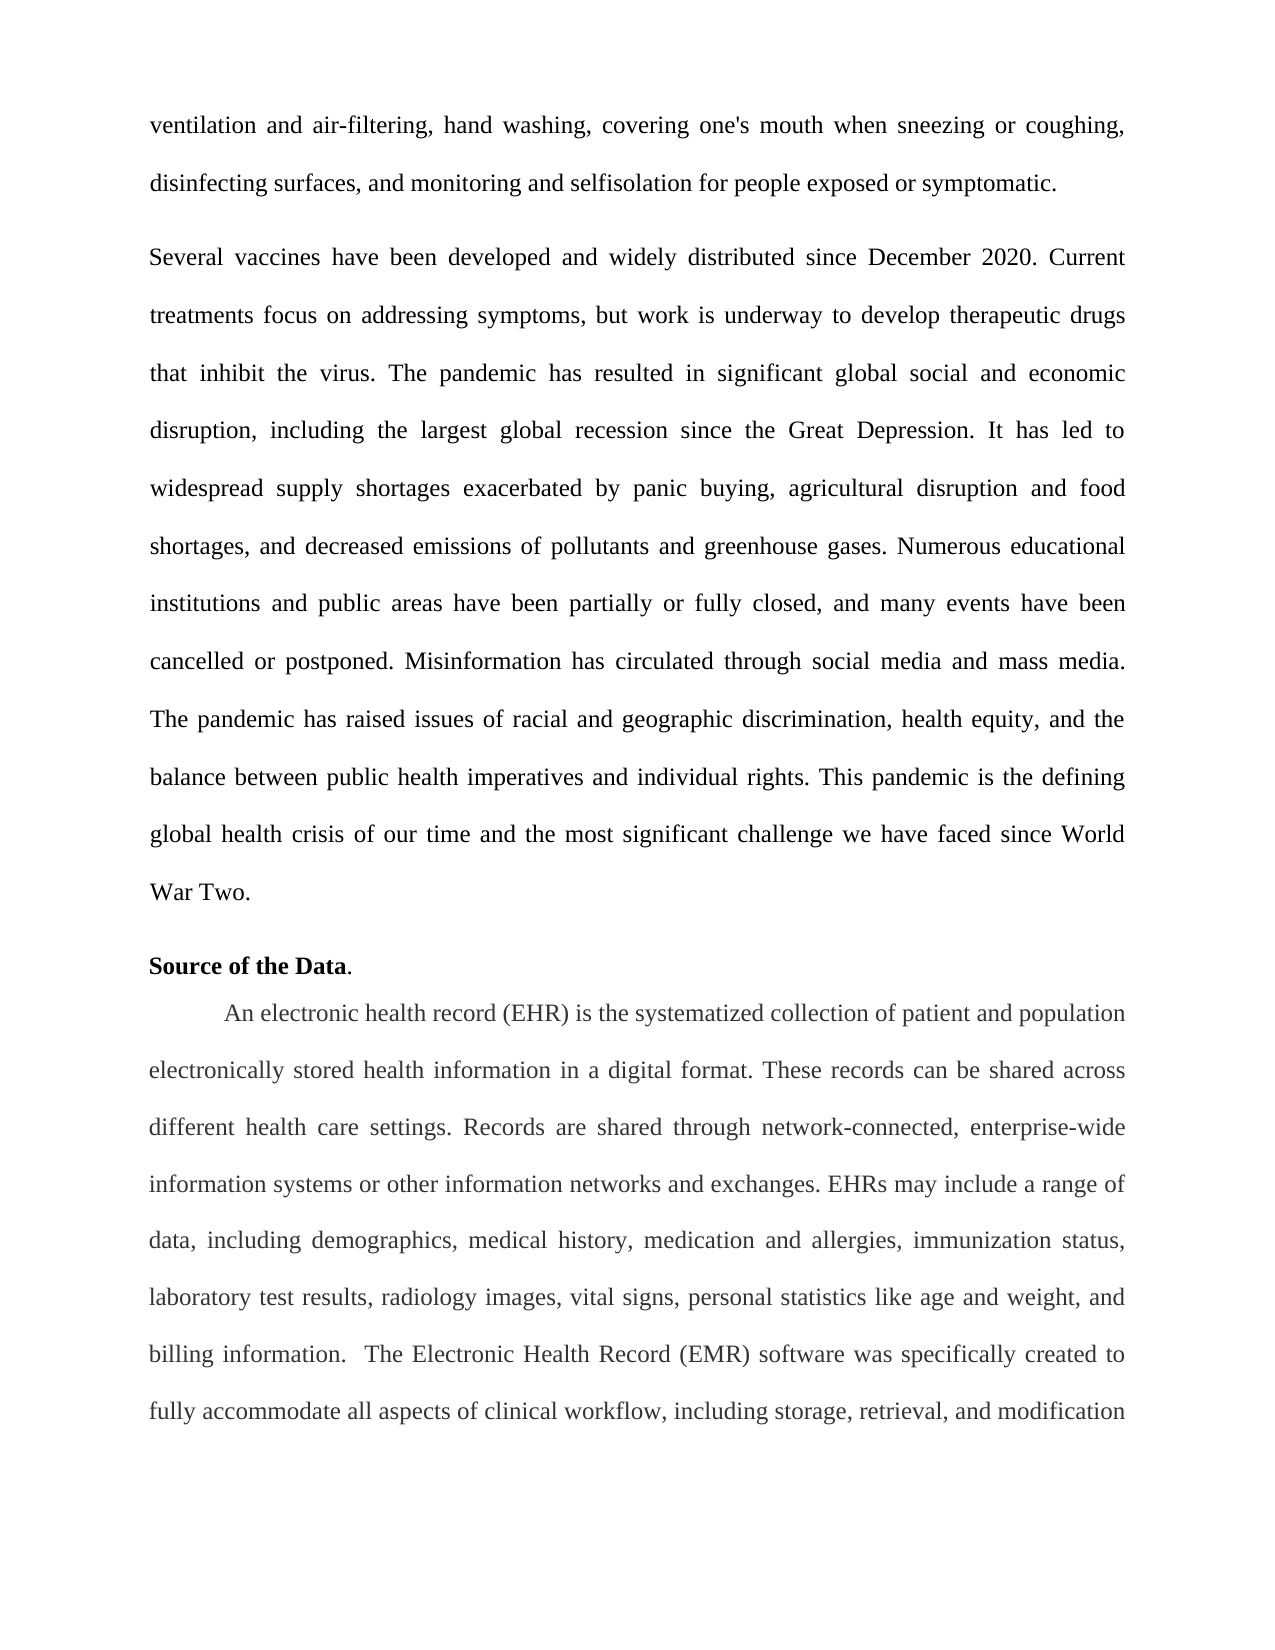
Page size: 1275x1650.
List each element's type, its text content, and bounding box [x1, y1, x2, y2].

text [148, 111, 1126, 197]
text Several vaccines have been developed and widely distributed since December 2020. Current treatments focus on addressing symptoms, but work is underway to develop therapeutic drugs that inhibit the virus. The pandemic has resulted in significant global social and economic disruption, including the largest global recession since the Great Depression. It has led to widespread supply shortages exacerbated by panic buying, agricultural disruption and food shortages, and decreased emissions of pollutants and greenhouse gases. Numerous educational institutions and public areas have been partially or fully closed, and many events have been cancelled or postponed. Misinformation has circulated through social media and mass media. The pandemic has raised issues of racial and geographic discrimination, health equity, and the balance between public health imperatives and individual rights. This pandemic is the defining global health crisis of our time and the most significant challenge we have faced since World War Two. [148, 242, 1126, 906]
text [148, 998, 1126, 1425]
text Source of the Data. [148, 951, 1275, 980]
